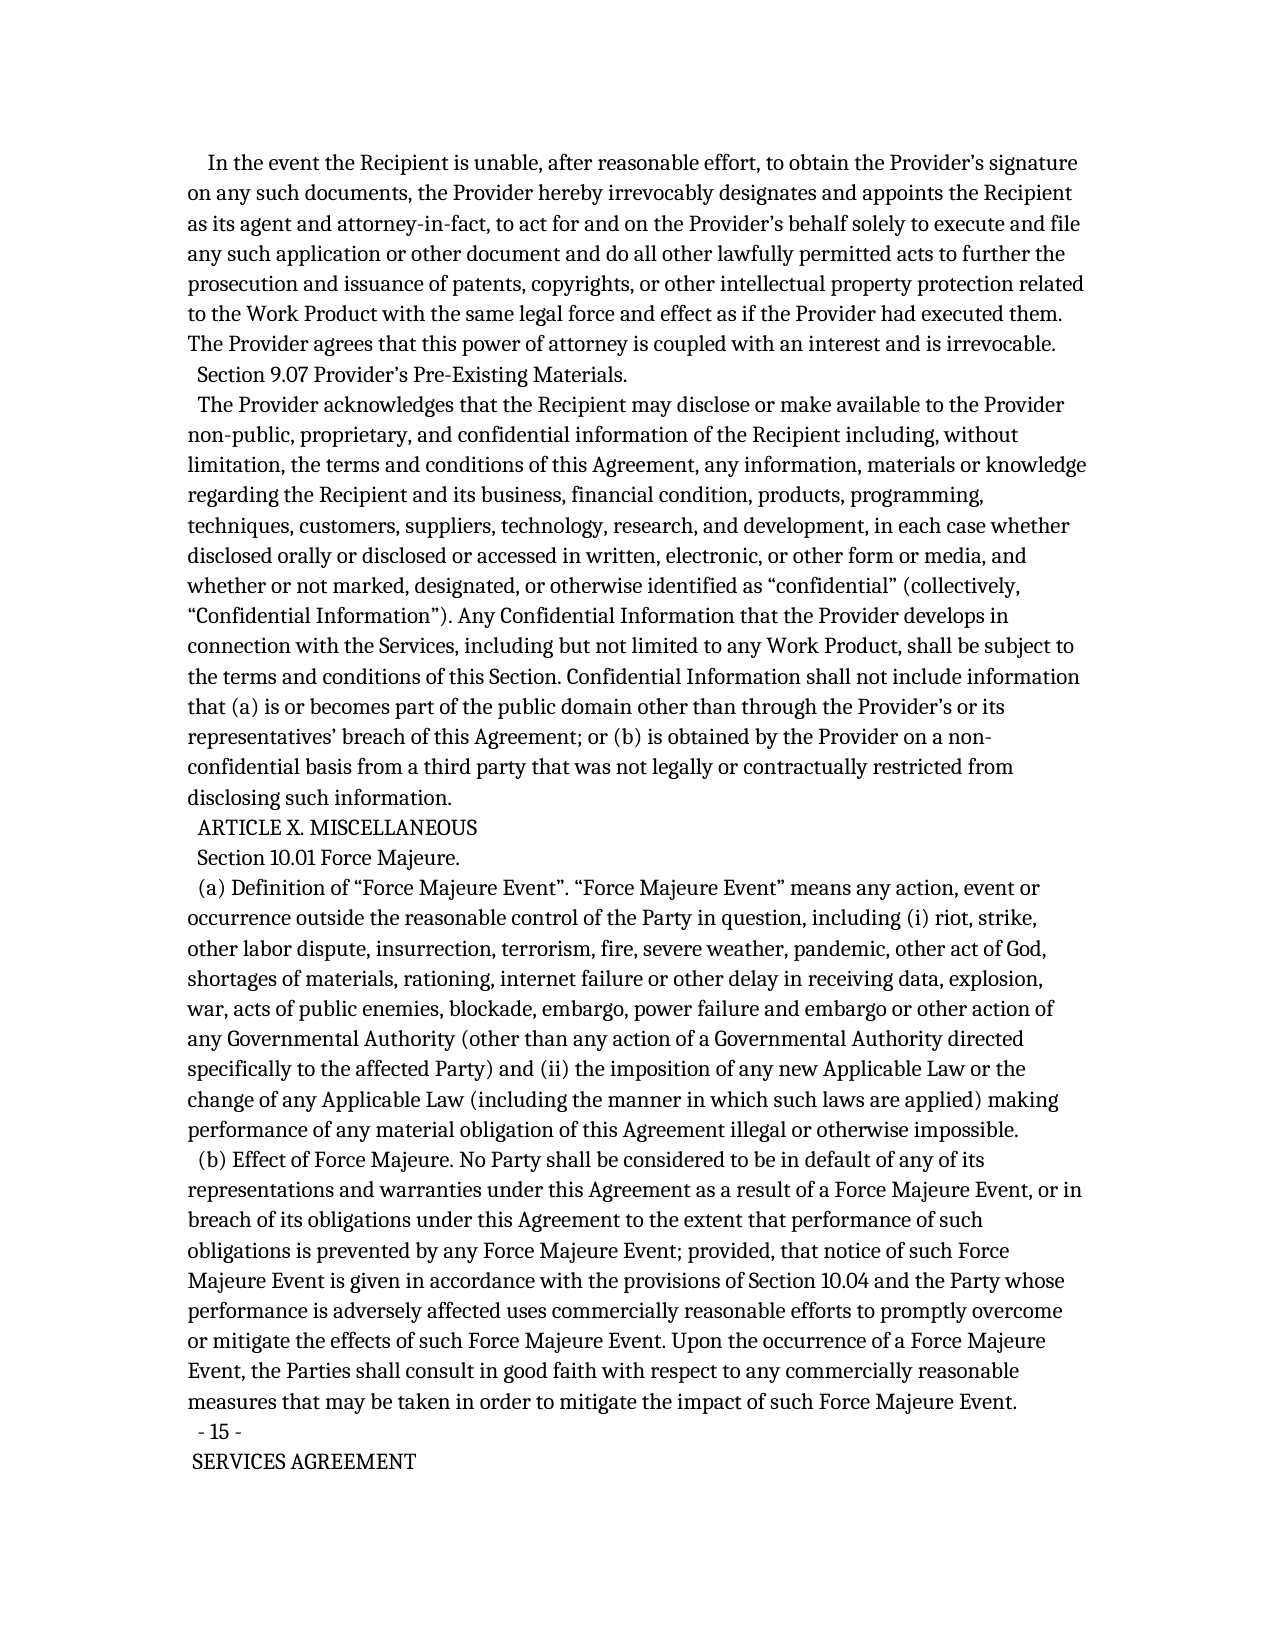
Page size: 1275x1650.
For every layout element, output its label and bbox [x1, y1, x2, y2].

text [187, 150, 1087, 1475]
